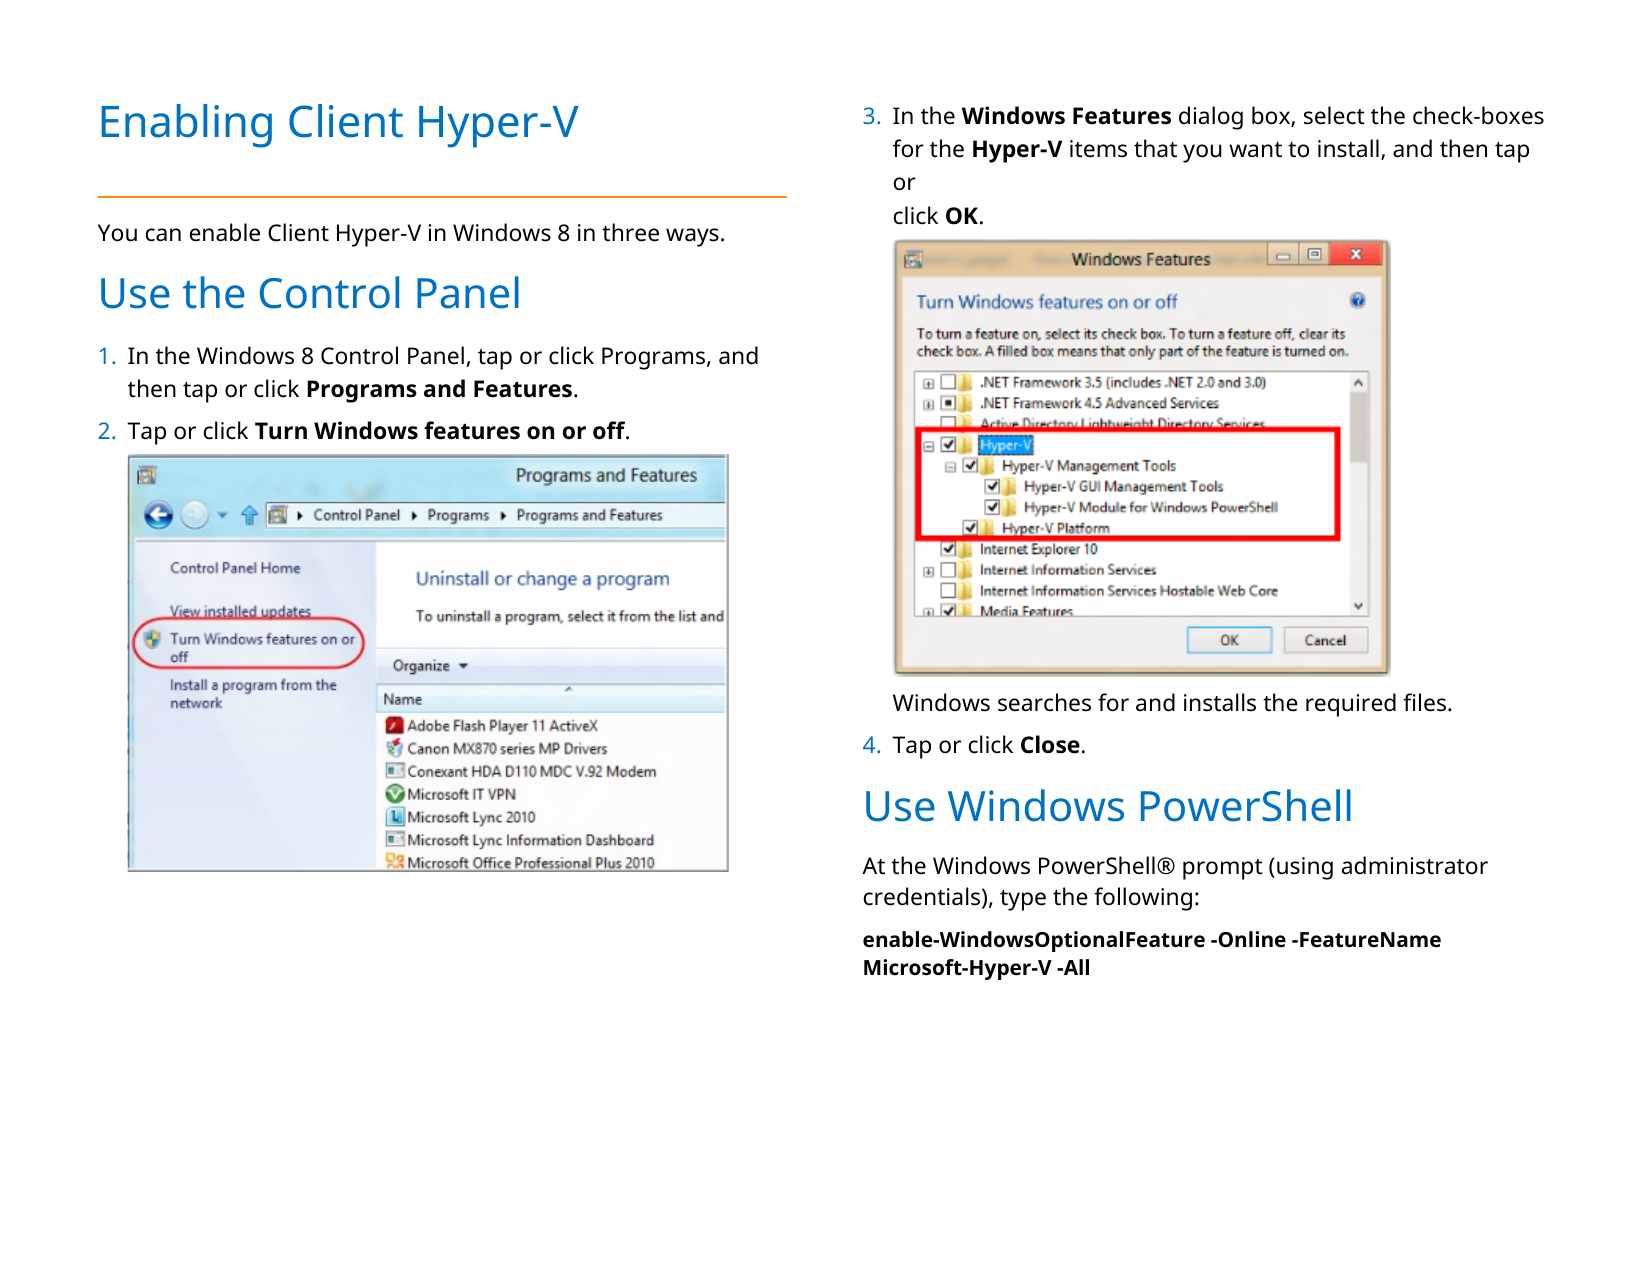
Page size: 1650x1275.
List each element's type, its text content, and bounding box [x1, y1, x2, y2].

list Tap or click Turn Windows features on or off. [97, 413, 787, 446]
text Use Windows PowerShell [862, 776, 1552, 833]
text enable-WindowsOptionalFeature -Online -FeatureName Microsoft-Hyper-V -All [862, 925, 1552, 982]
list Tap or click Close. [862, 726, 1552, 760]
text Enabling Client Hyper-V [97, 97, 787, 198]
picture [127, 454, 729, 872]
text Windows searches for and installs the required files. [892, 685, 1552, 718]
text Use the Control Panel [97, 264, 787, 321]
picture [892, 239, 1391, 677]
text You can enable Client Hyper-V in Windows 8 in three ways. [97, 216, 787, 248]
list In the Windows 8 Control Panel, tap or click Programs, and then tap or click Programs and Features. [97, 338, 787, 404]
list In the Windows Features dialog box, select the check-boxes for the Hyper-V items that you want to install, and then tap or click OK. [862, 97, 1552, 231]
text At the Windows PowerShell® prompt (using administrator credentials), type the following: [862, 850, 1552, 912]
